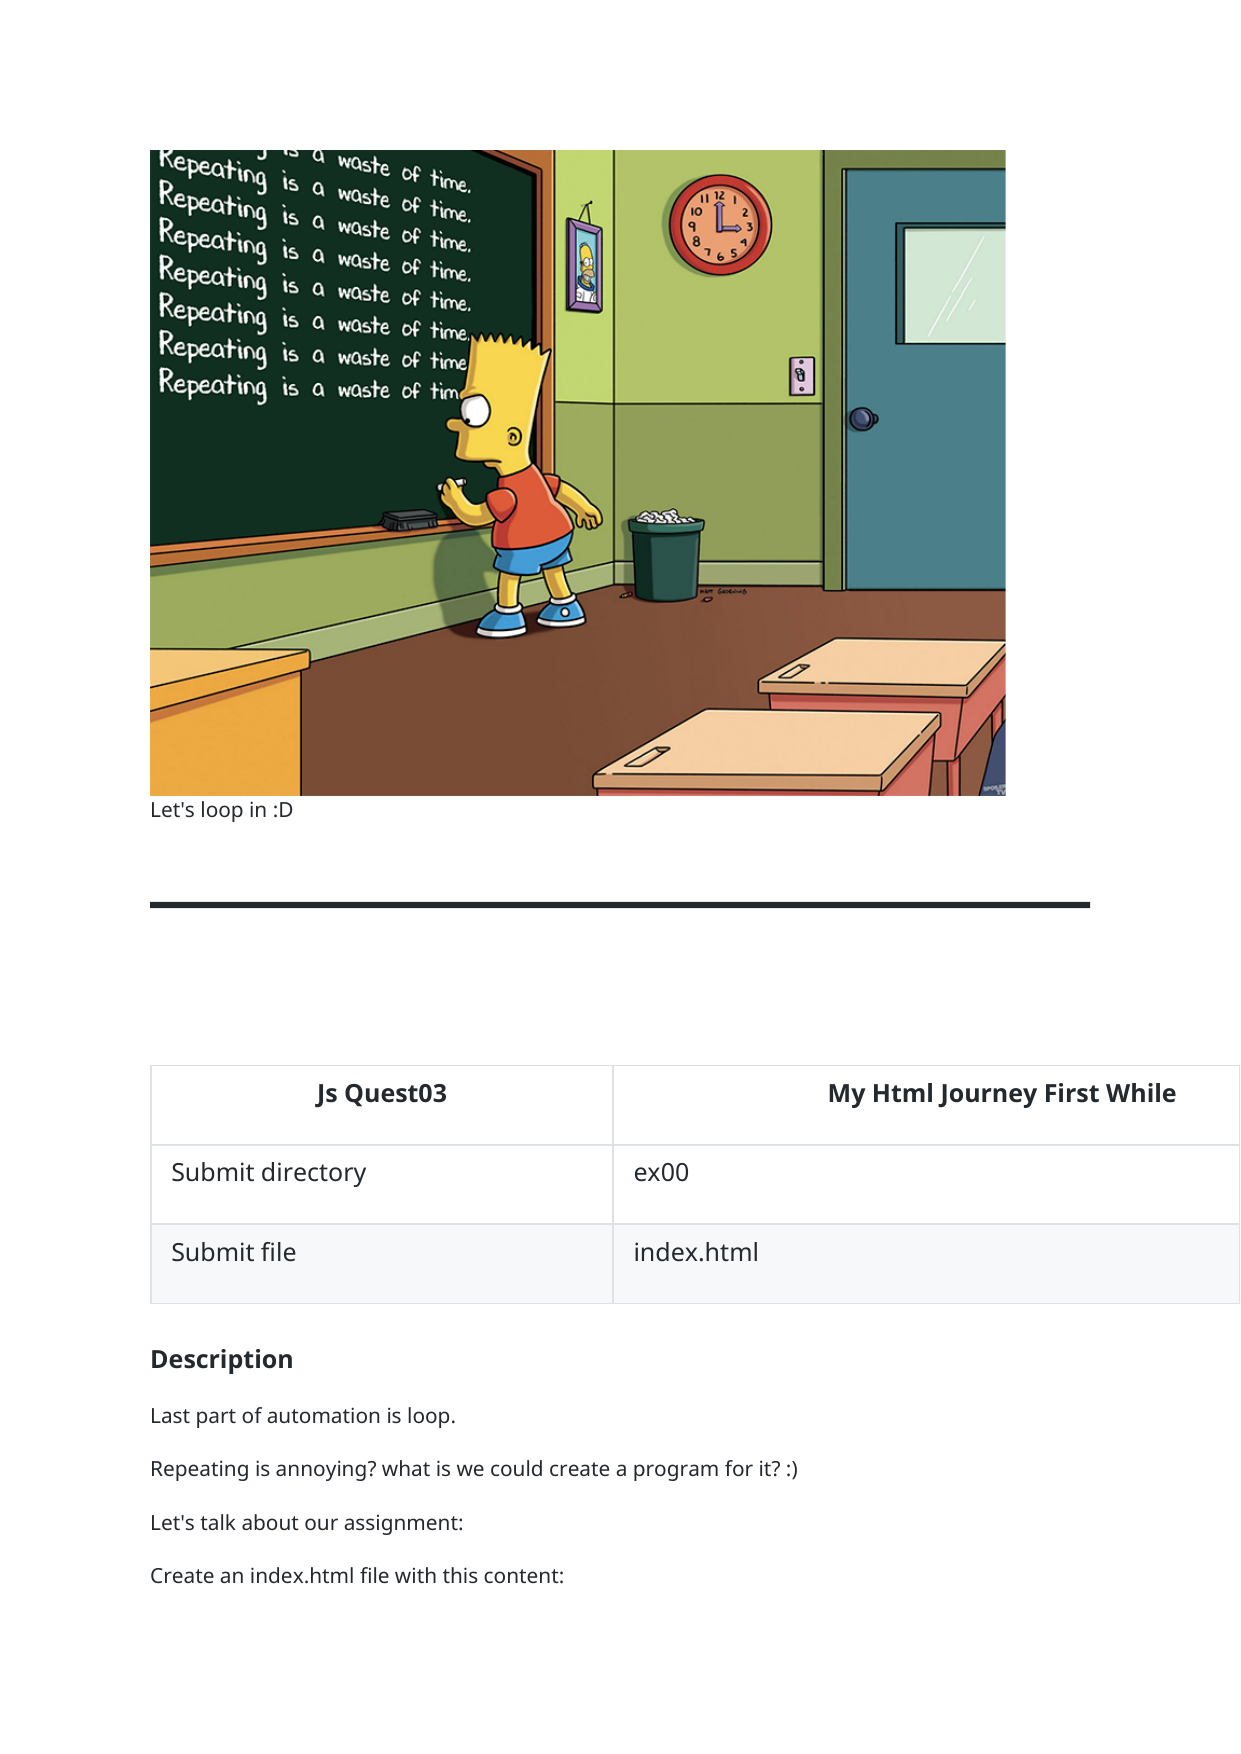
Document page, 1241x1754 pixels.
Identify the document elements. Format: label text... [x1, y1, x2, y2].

text Repeating is annoying? what is we could create a program for it? :) [150, 1454, 1090, 1483]
text Create an index.html file with this content: [150, 1561, 1090, 1589]
text Description [150, 1342, 1090, 1376]
table_cell ex00 [614, 1146, 1239, 1223]
table_header Js Quest03 [152, 1066, 612, 1144]
table_cell Submit file [152, 1225, 612, 1303]
table_cell index.html [614, 1225, 1239, 1303]
text Last part of automation is loop. [150, 1401, 1090, 1429]
text Let's loop in :D [150, 795, 1090, 824]
text Let's talk about our assignment: [150, 1508, 1090, 1536]
picture [150, 150, 1006, 796]
table_header My Html Journey First While [614, 1066, 1239, 1144]
table_cell Submit directory [152, 1146, 612, 1223]
